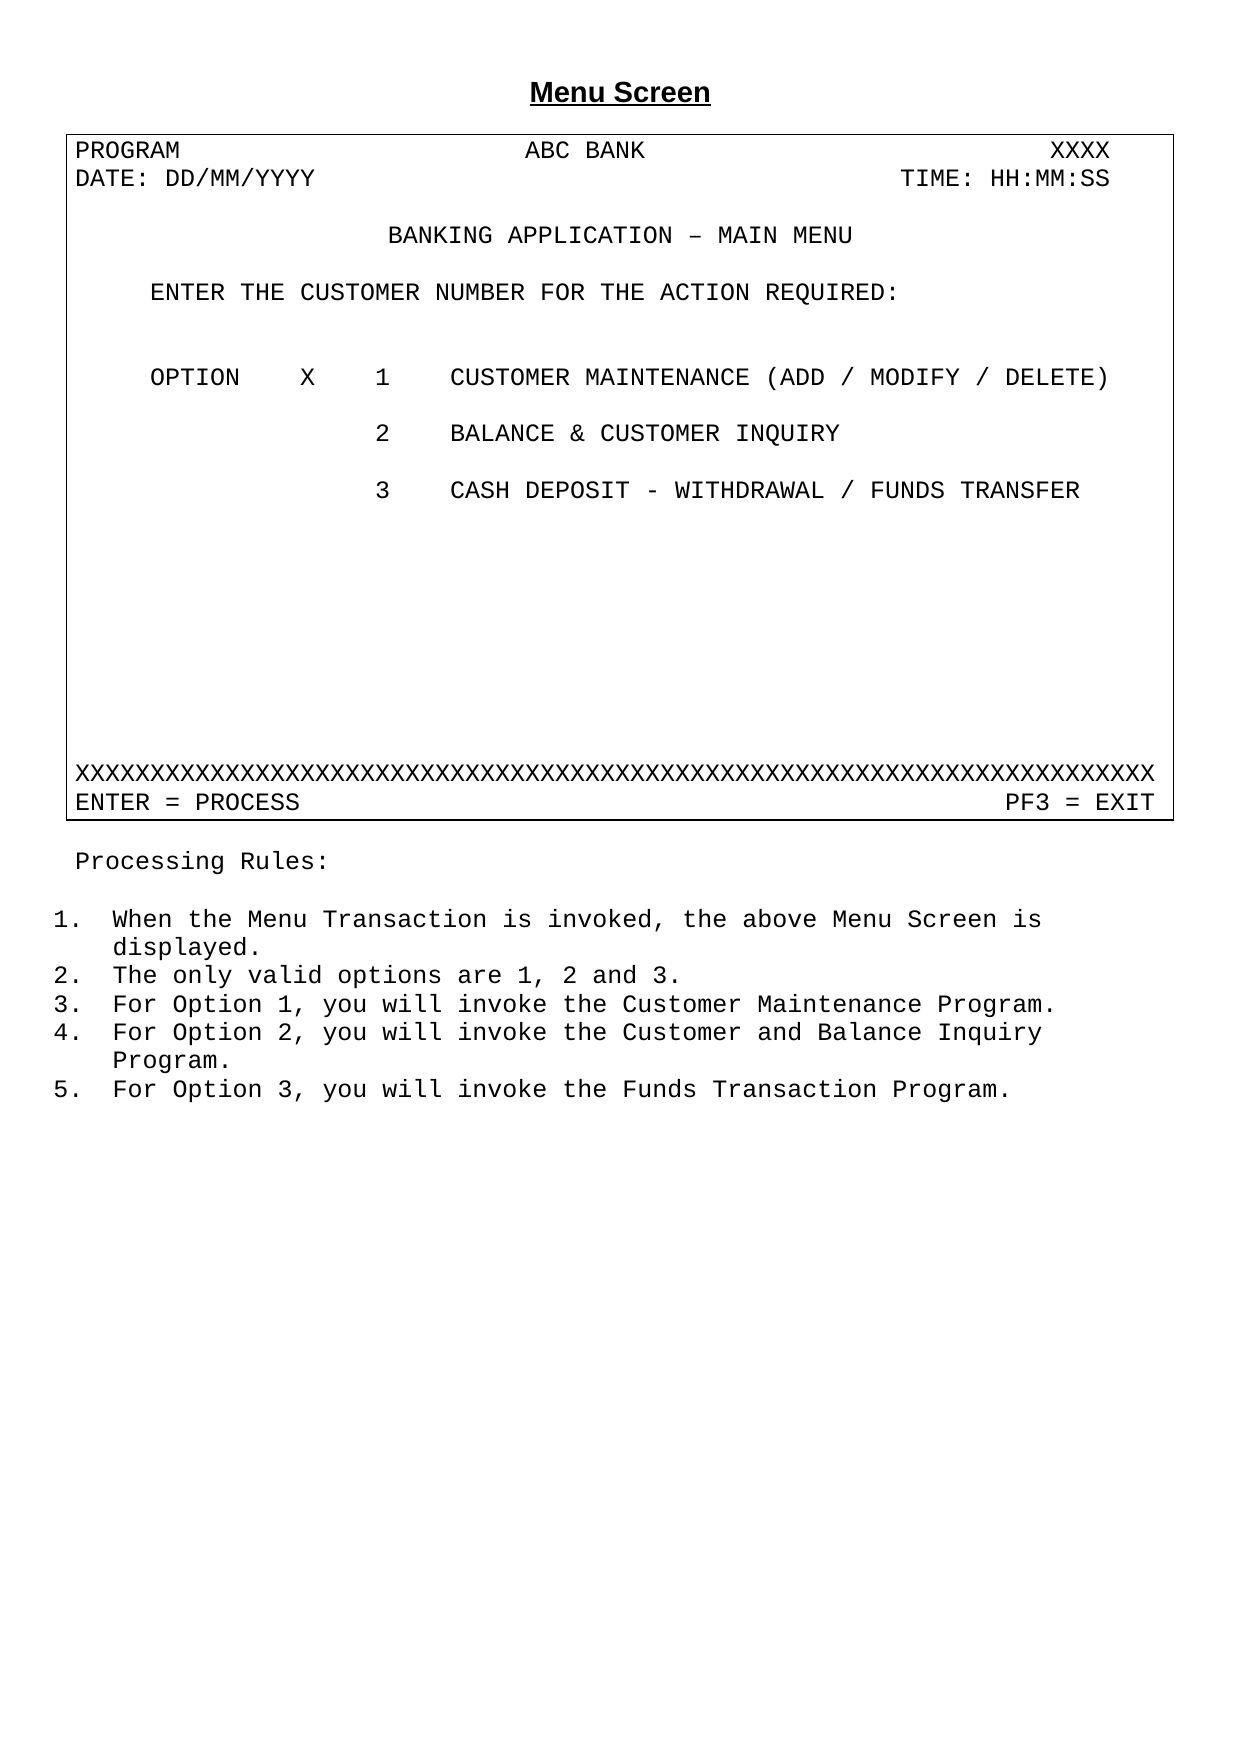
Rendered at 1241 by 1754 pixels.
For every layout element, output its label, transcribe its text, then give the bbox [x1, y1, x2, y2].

text Processing Rules: [75, 849, 1165, 877]
text DATE: DD/MM/YYYY TIME: HH:MM:SS [75, 166, 1165, 194]
list For Option 3, you will invoke the Funds Transaction Program. [53, 1076, 1165, 1105]
text 2 BALANCE & CUSTOMER INQUIRY [75, 421, 1165, 449]
text OPTION X 1 CUSTOMER MAINTENANCE (ADD / MODIFY / DELETE) [75, 364, 1165, 392]
list For Option 1, you will invoke the Customer Maintenance Program. [53, 991, 1165, 1020]
list When the Menu Transaction is invoked, the above Menu Screen is displayed. [53, 906, 1165, 963]
text PROGRAM ABC BANK XXXX [67, 135, 1173, 166]
list The only valid options are 1, 2 and 3. [53, 963, 1165, 991]
text BANKING APPLICATION – MAIN MENU [75, 222, 1165, 251]
text Menu Screen [75, 75, 1165, 108]
text ENTER THE CUSTOMER NUMBER FOR THE ACTION REQUIRED: [75, 279, 1165, 307]
list For Option 2, you will invoke the Customer and Balance Inquiry Program. [53, 1020, 1165, 1076]
text XXXXXXXXXXXXXXXXXXXXXXXXXXXXXXXXXXXXXXXXXXXXXXXXXXXXXXXXXXXXXXXXXXXXXXXX [75, 761, 1165, 786]
text 3 CASH DEPOSIT - WITHDRAWAL / FUNDS TRANSFER [75, 477, 1165, 506]
text ENTER = PROCESS PF3 = EXIT [67, 786, 1173, 819]
